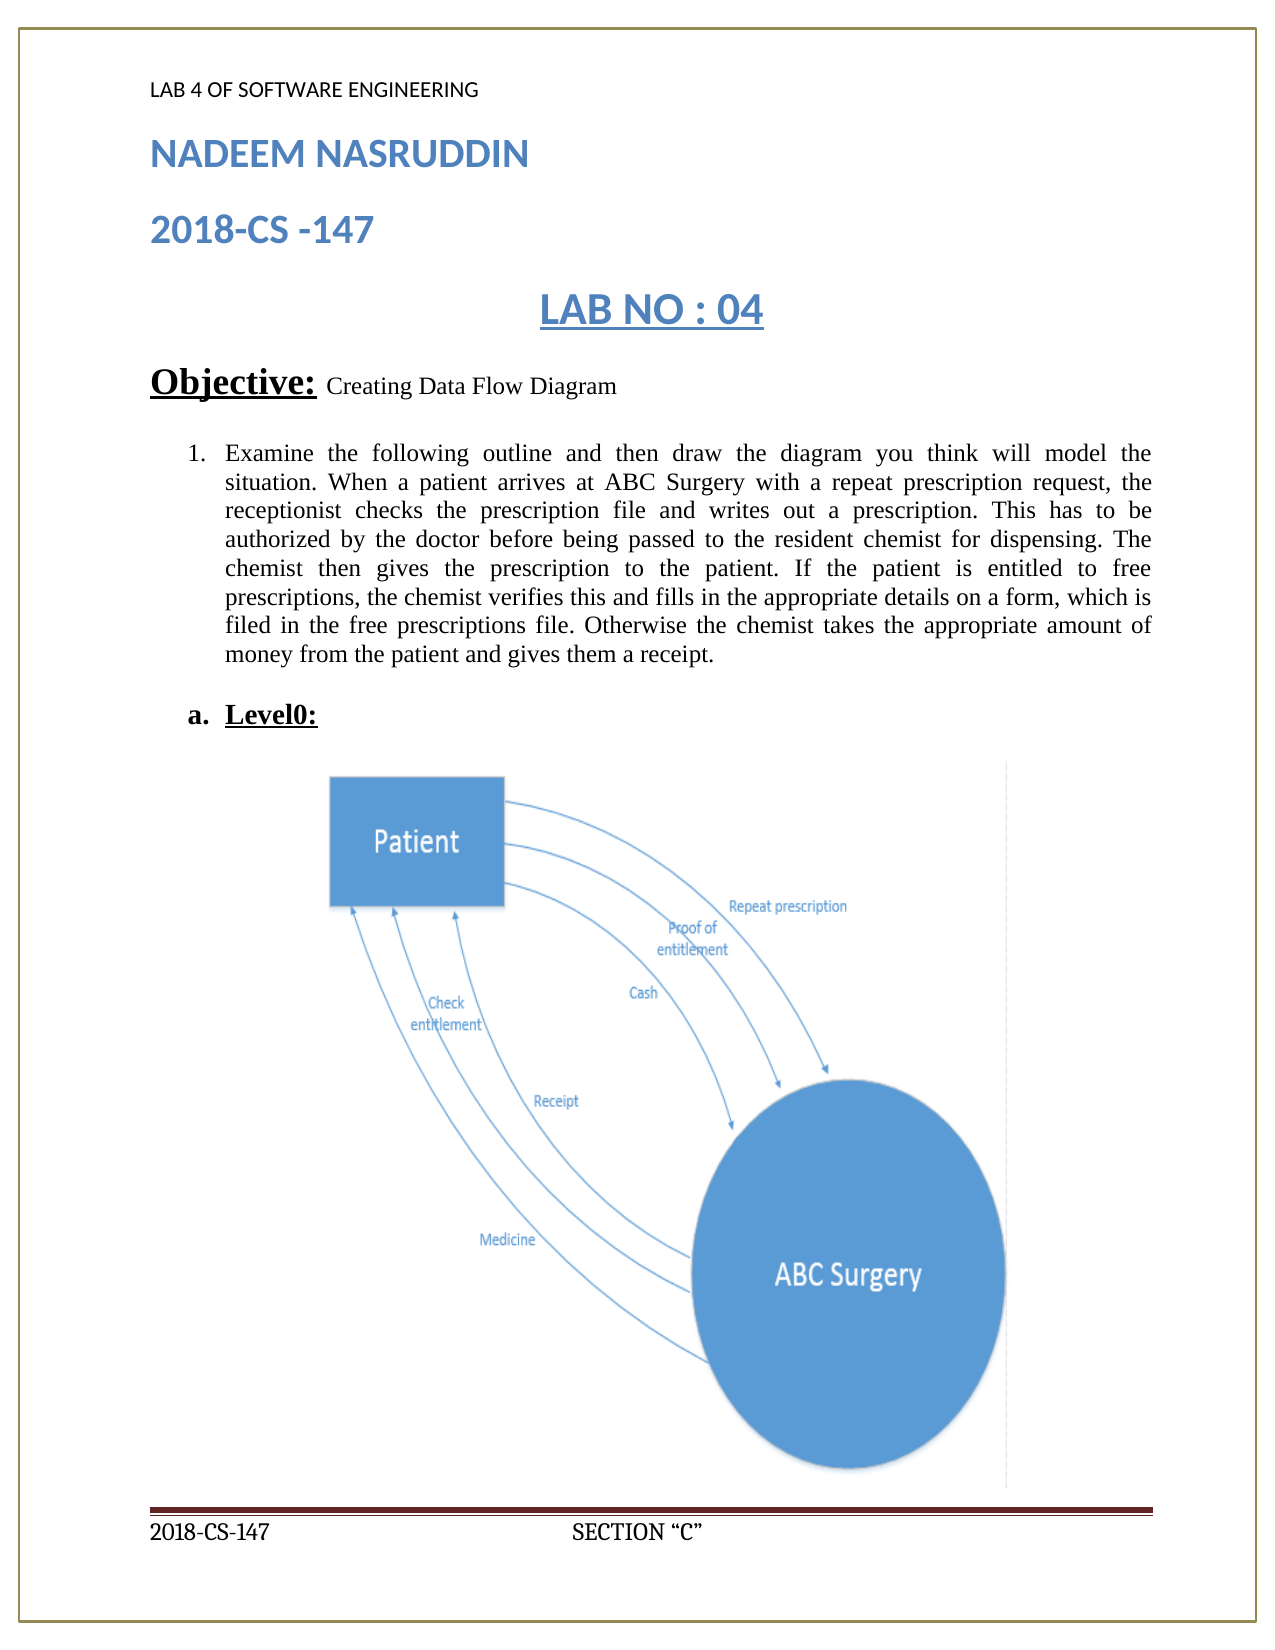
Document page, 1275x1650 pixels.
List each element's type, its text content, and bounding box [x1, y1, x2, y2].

list Examine the following outline and then draw the diagram you think will model the situation. When a patient arrives at ABC Surgery with a repeat prescription request, the receptionist checks the prescription file and writes out a prescription. This has to be authorized by the doctor before being passed to the resident chemist for dispensing. The chemist then gives the prescription to the patient. If the patient is entitled to free prescriptions, the chemist verifies this and fills in the appropriate details on a form, which is filed in the free prescriptions file. Otherwise the chemist takes the appropriate amount of money from the patient and gives them a receipt. [187, 438, 1153, 668]
picture [327, 760, 1014, 1488]
text Objective: Creating Data Flow Diagram [150, 359, 1153, 402]
list Level0: [187, 697, 1153, 731]
